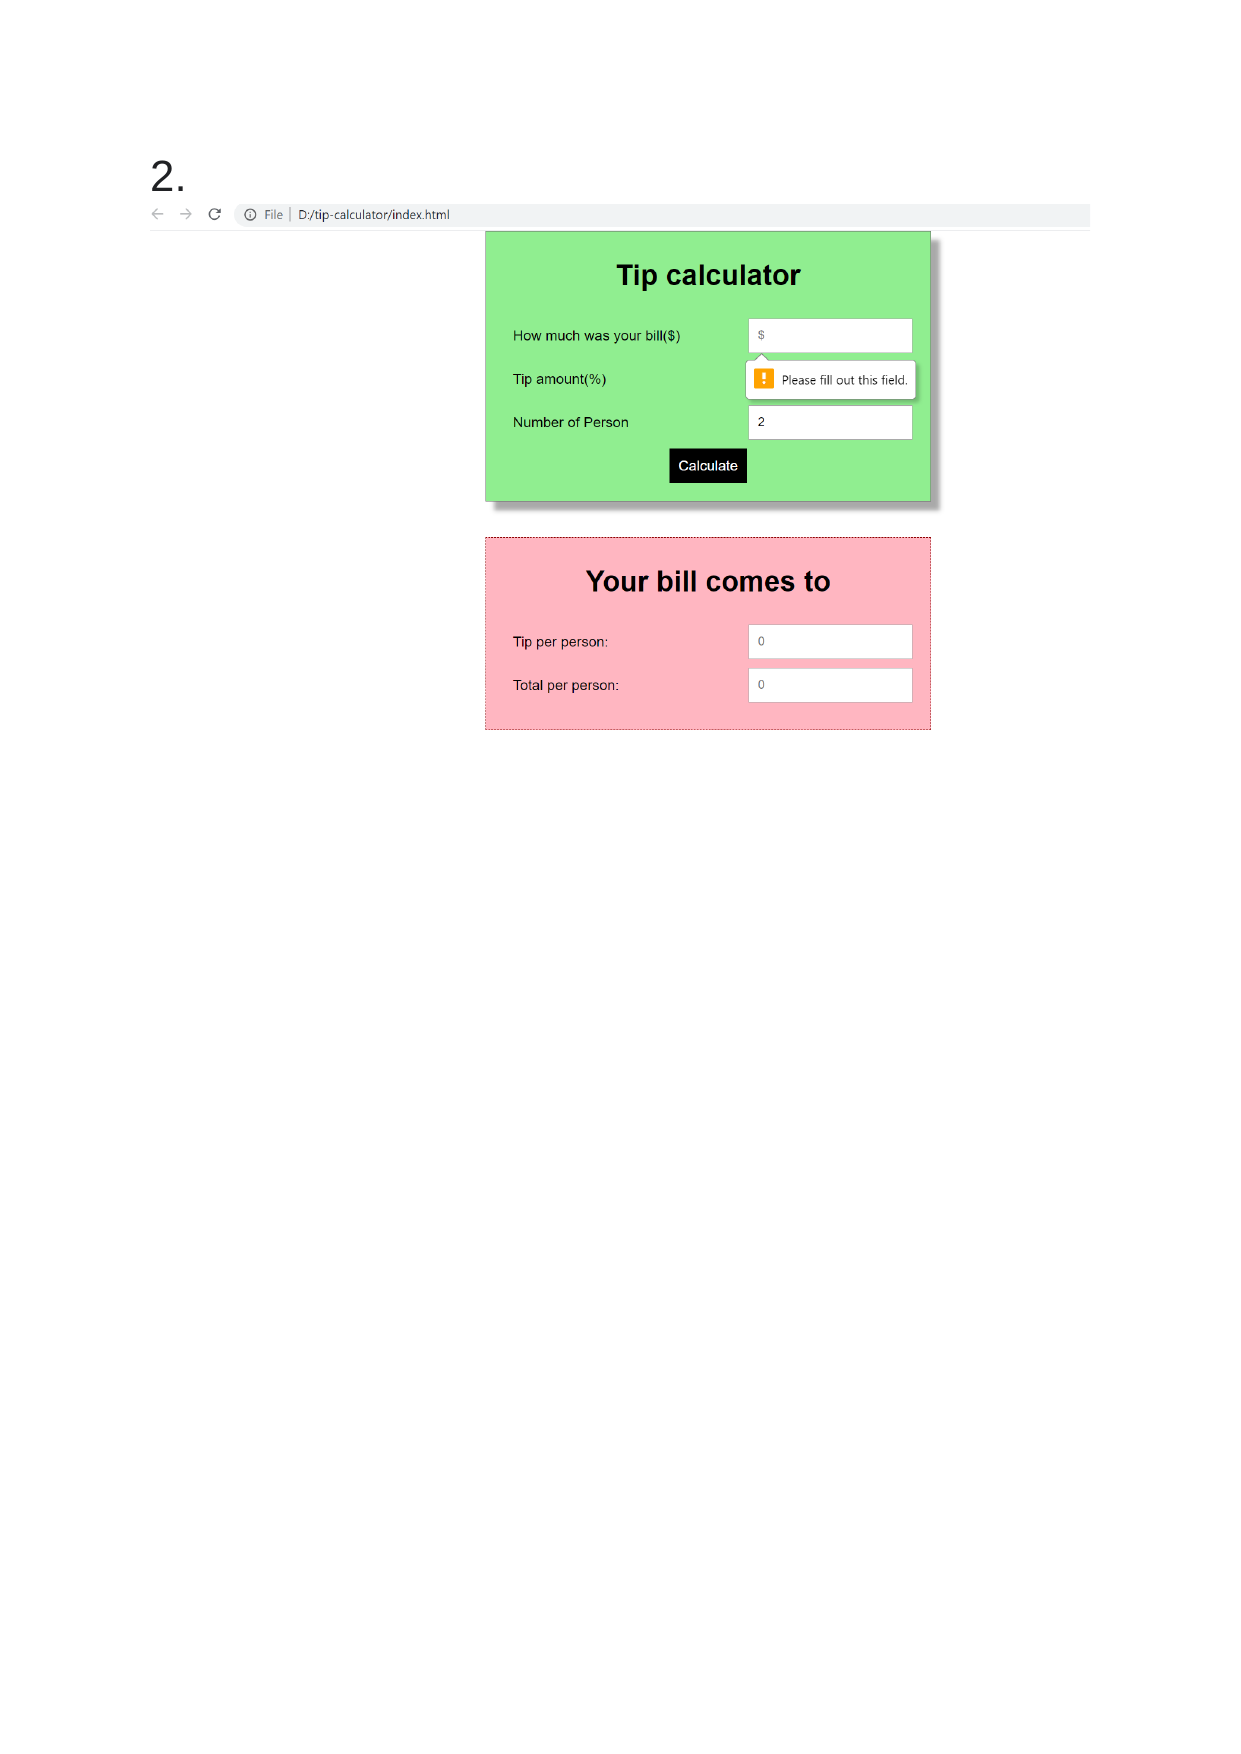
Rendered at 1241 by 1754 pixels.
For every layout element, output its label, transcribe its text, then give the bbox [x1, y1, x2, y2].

picture [150, 204, 1091, 751]
text 2. [150, 150, 1090, 204]
